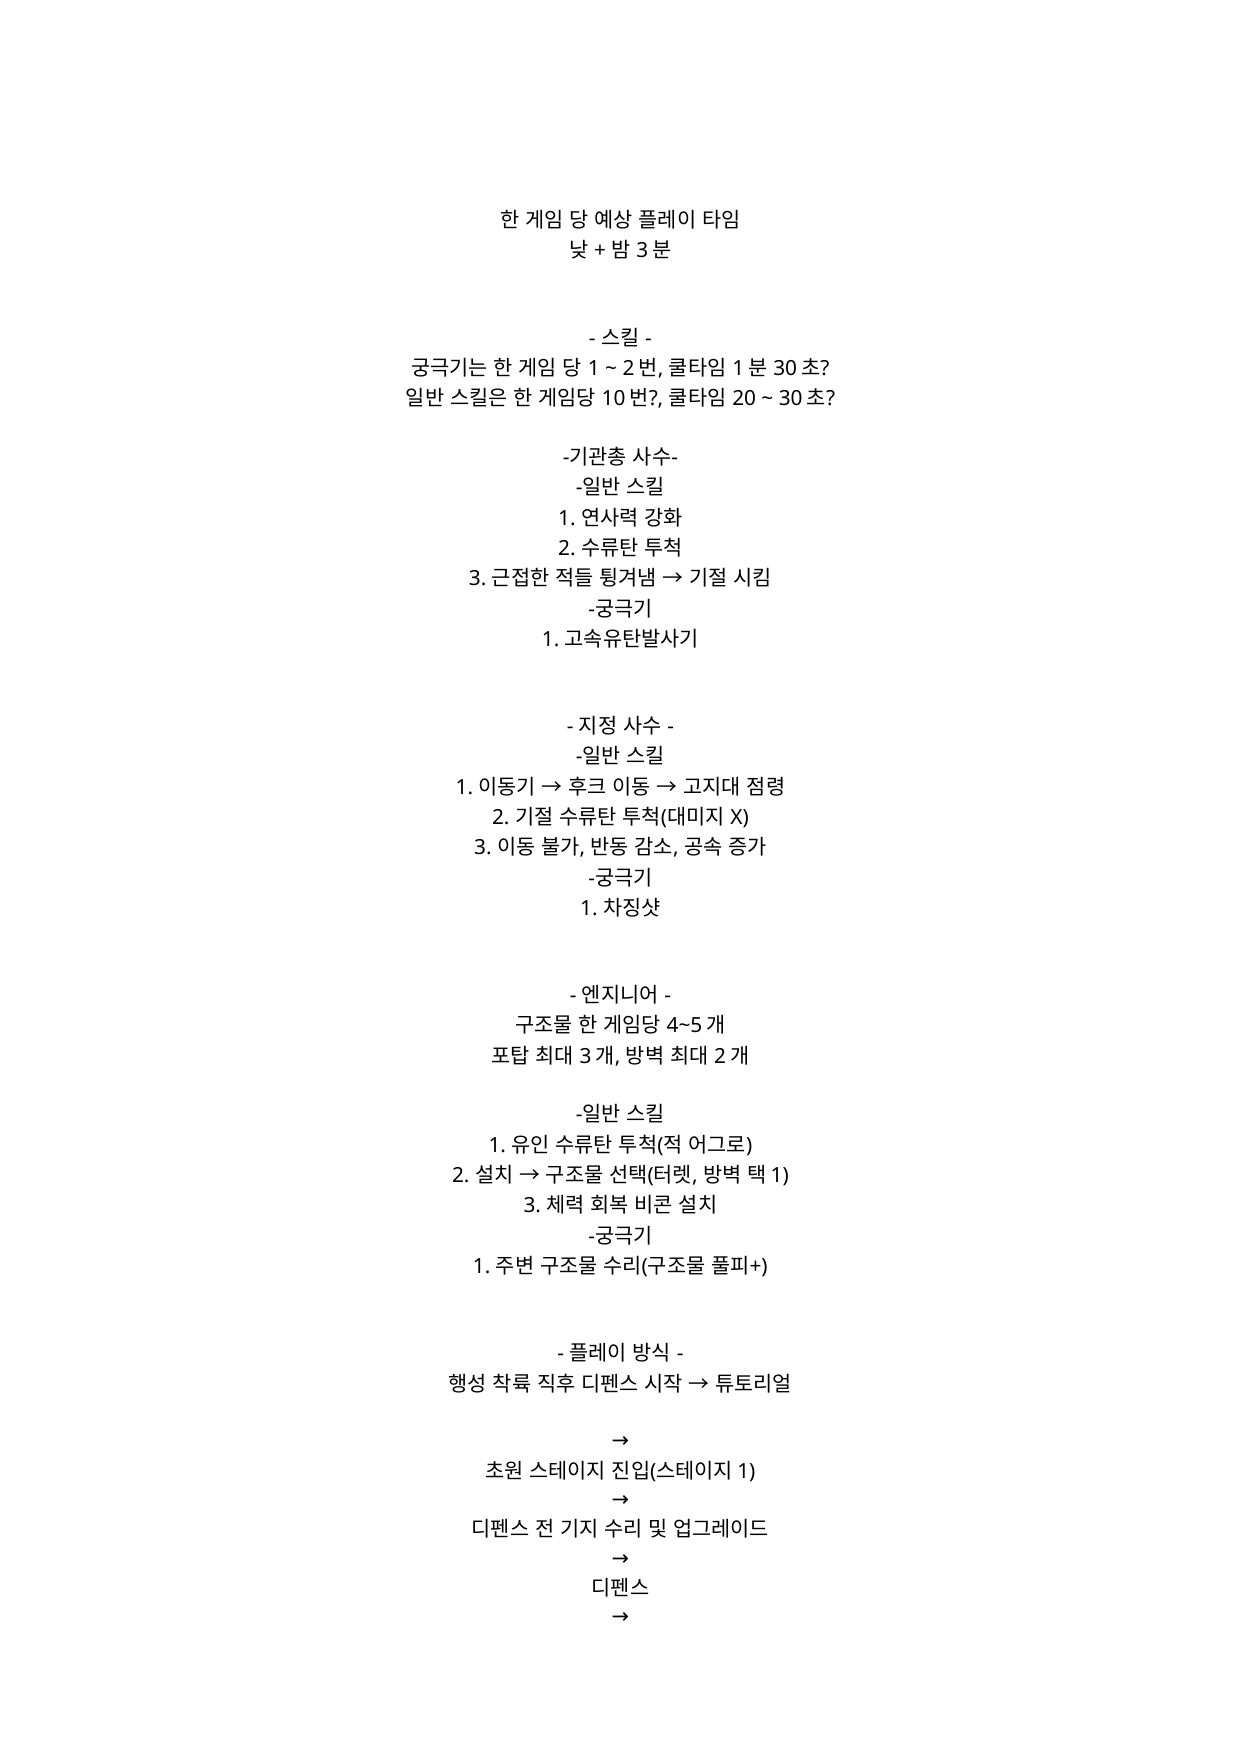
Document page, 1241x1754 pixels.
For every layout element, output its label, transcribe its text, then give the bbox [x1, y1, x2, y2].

text 2. 설치 → 구조물 선택(터렛, 방벽 택1) [118, 1158, 1122, 1189]
text → [118, 1484, 1122, 1513]
text 1. 유인 수류탄 투척(적 어그로) [118, 1128, 1122, 1158]
text -일반 스킬 [118, 1098, 1122, 1128]
text 초원 스테이지 진입(스테이지1) [118, 1454, 1122, 1484]
text - 엔지니어 - [118, 978, 1122, 1009]
text 2. 기절 수류탄 투척(대미지 X) [118, 800, 1122, 831]
text 1. 이동기 → 후크 이동 → 고지대 점령 [118, 770, 1122, 800]
text 3. 근접한 적들 튕겨냄 → 기절 시킴 [118, 561, 1122, 592]
text - 스킬 - [118, 321, 1122, 351]
text 3. 체력 회복 비콘 설치 [118, 1189, 1122, 1219]
text 궁극기는 한 게임 당 1 ~ 2번, 쿨타임 1분 30초? [118, 351, 1122, 381]
text -일반 스킬 [118, 739, 1122, 770]
text 디펜스 전 기지 수리 및 업그레이드 [118, 1513, 1122, 1543]
text 1. 차징샷 [118, 891, 1122, 921]
text 3. 이동 불가, 반동 감소, 공속 증가 [118, 831, 1122, 861]
text 한 게임 당 예상 플레이 타임 [118, 203, 1122, 234]
text 1. 연사력 강화 [118, 501, 1122, 531]
text -궁극기 [118, 861, 1122, 891]
text 1. 고속유탄발사기 [118, 622, 1122, 652]
text 행성 착륙 직후 디펜스 시작 → 튜토리얼 [118, 1367, 1122, 1397]
text 1. 주변 구조물 수리(구조물 풀피+) [118, 1249, 1122, 1279]
text → [118, 1543, 1122, 1571]
text - 플레이 방식 - [118, 1336, 1122, 1367]
text -궁극기 [118, 1219, 1122, 1249]
text 디펜스 [118, 1571, 1122, 1601]
text 포탑 최대 3개, 방벽 최대 2개 [118, 1039, 1122, 1069]
text 2. 수류탄 투척 [118, 531, 1122, 561]
text 구조물 한 게임당 4~5개 [118, 1009, 1122, 1039]
text 일반 스킬은 한 게임당 10번?, 쿨타임 20 ~ 30초? [118, 381, 1122, 412]
text -일반 스킬 [118, 471, 1122, 501]
text → [118, 1425, 1122, 1454]
text -궁극기 [118, 592, 1122, 622]
text - 지정 사수 - [118, 709, 1122, 739]
text → [118, 1601, 1122, 1630]
text -기관총 사수- [118, 440, 1122, 471]
text 낮 + 밤 3분 [118, 234, 1122, 264]
